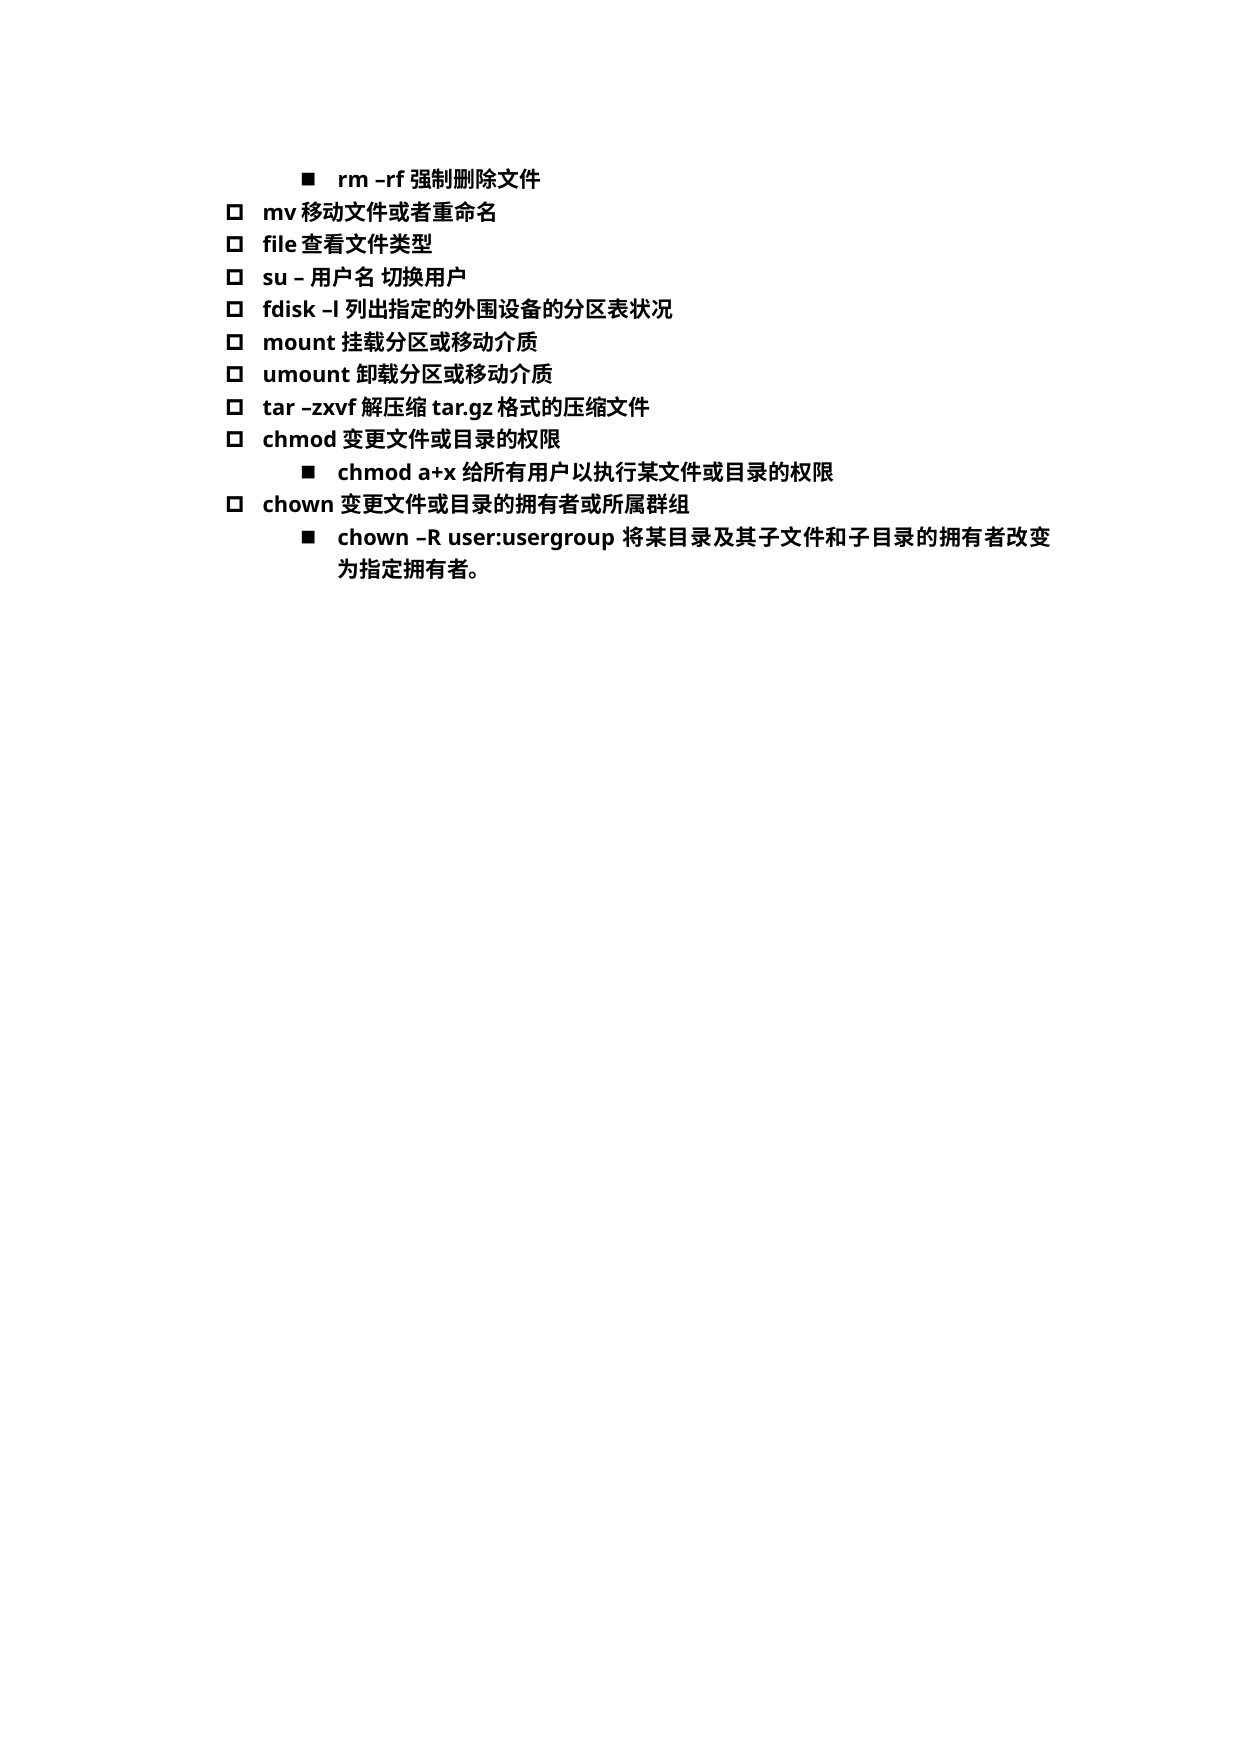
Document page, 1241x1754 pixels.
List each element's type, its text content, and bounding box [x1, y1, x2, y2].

list file查看文件类型 [225, 227, 1053, 259]
list chown –R user:usergroup 将某目录及其子文件和子目录的拥有者改变为指定拥有者。 [300, 519, 1053, 584]
list chmod 变更文件或目录的权限 [225, 422, 1053, 454]
list mount 挂载分区或移动介质 [225, 324, 1053, 357]
list chmod a+x 给所有用户以执行某文件或目录的权限 [300, 454, 1053, 487]
list chown 变更文件或目录的拥有者或所属群组 [225, 487, 1053, 519]
list tar –zxvf 解压缩tar.gz格式的压缩文件 [225, 389, 1053, 422]
list rm –rf 强制删除文件 [300, 162, 1053, 194]
list umount 卸载分区或移动介质 [225, 357, 1053, 389]
list fdisk –l 列出指定的外围设备的分区表状况 [225, 292, 1053, 324]
list su – 用户名 切换用户 [225, 259, 1053, 292]
list mv移动文件或者重命名 [225, 194, 1053, 227]
